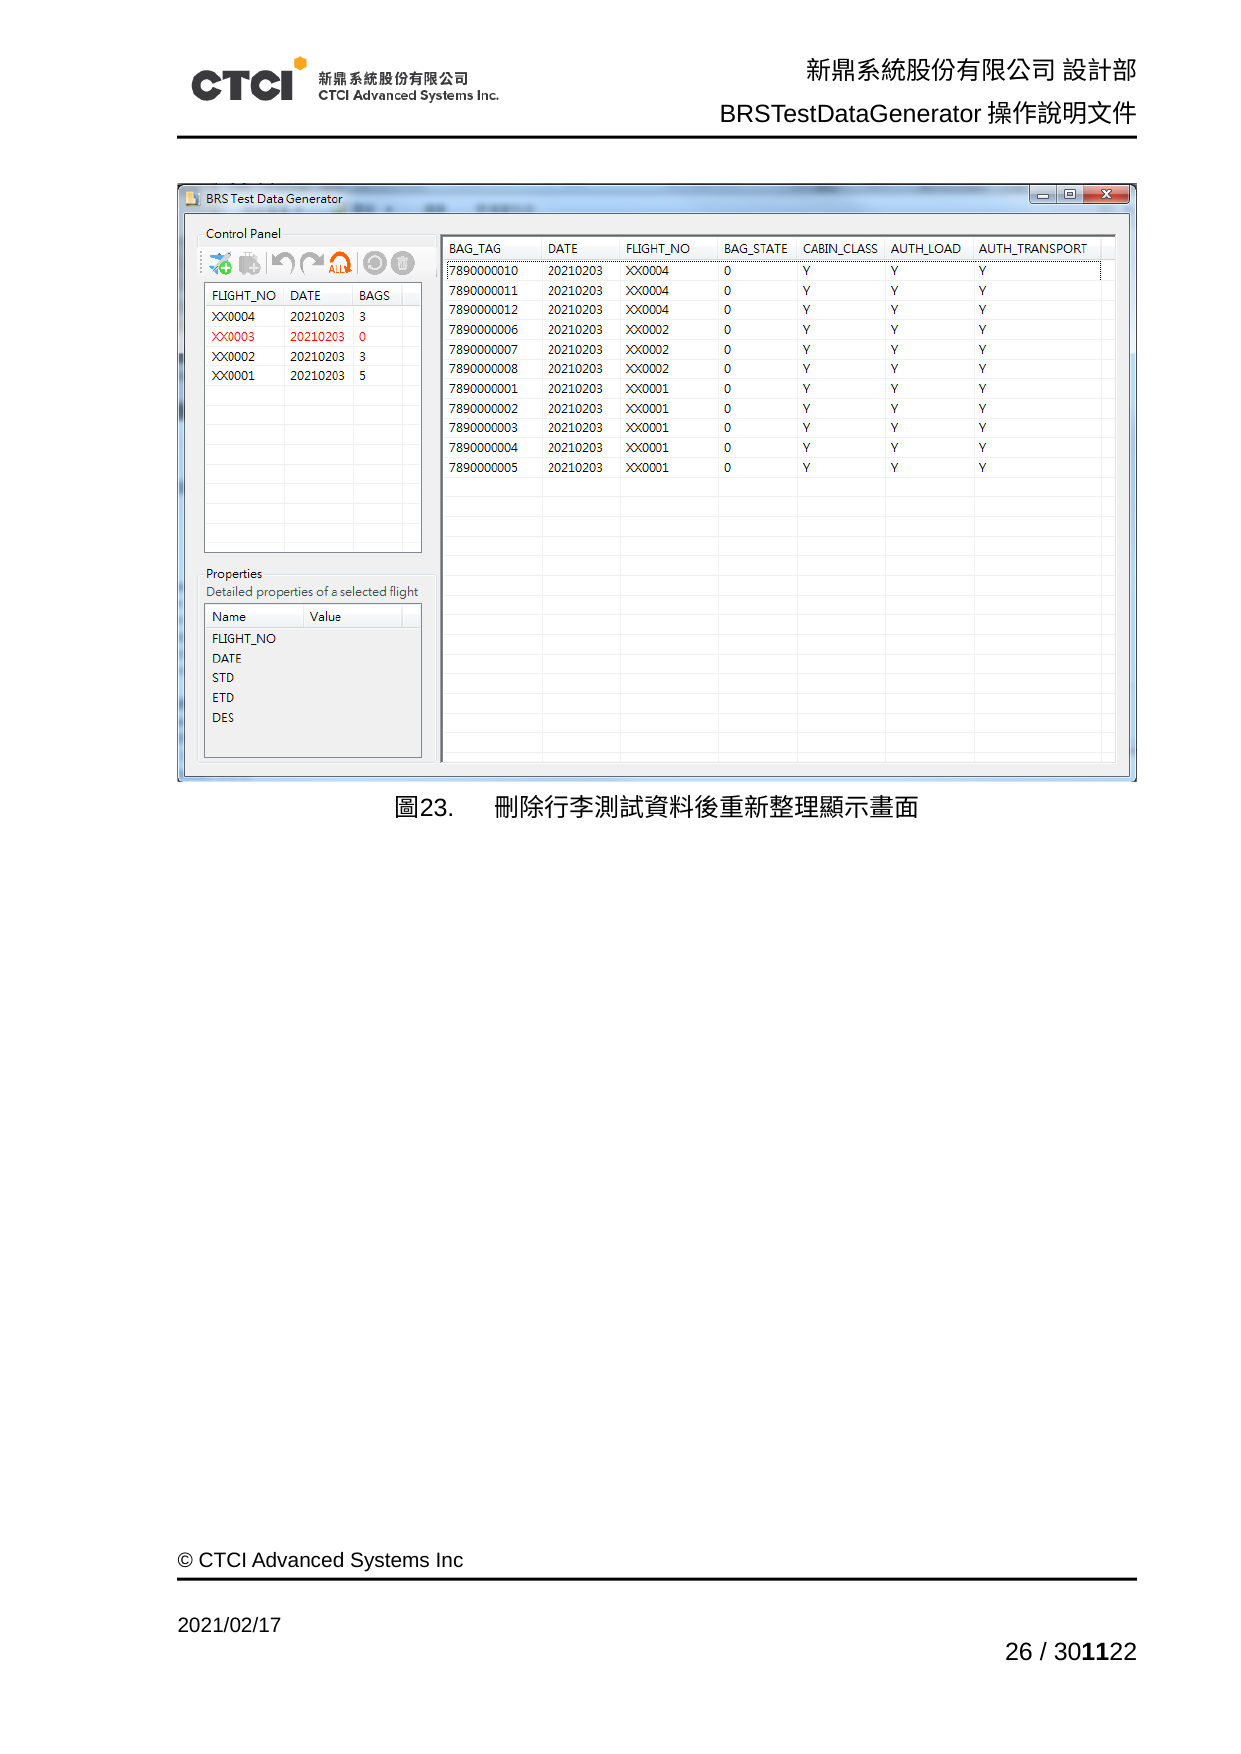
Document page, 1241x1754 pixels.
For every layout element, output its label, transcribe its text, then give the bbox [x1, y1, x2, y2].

picture [179, 41, 511, 112]
text 刪除行李測試資料後重新整理顯示畫面 [177, 788, 1137, 824]
picture [177, 183, 1137, 782]
